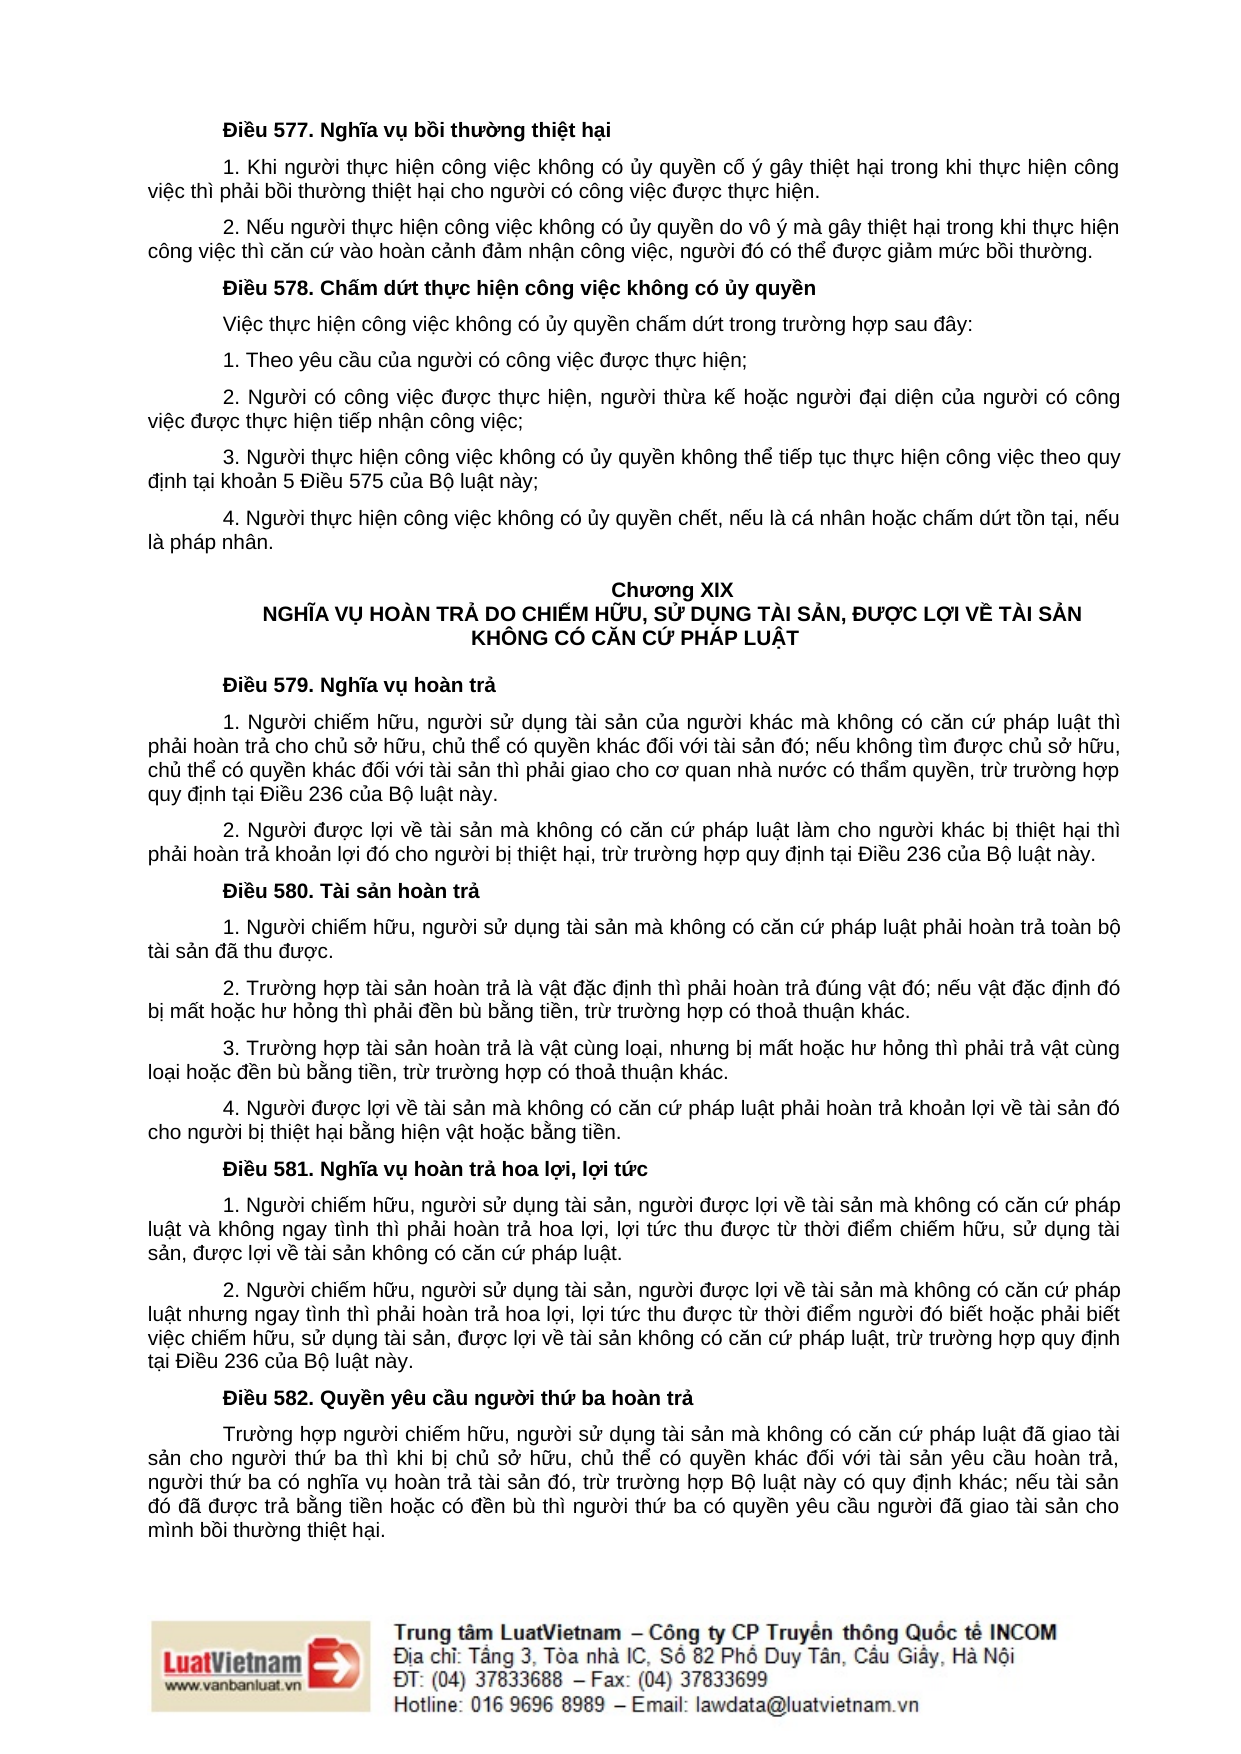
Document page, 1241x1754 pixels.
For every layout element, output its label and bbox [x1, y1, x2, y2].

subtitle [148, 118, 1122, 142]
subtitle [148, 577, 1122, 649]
picture [147, 1615, 1087, 1731]
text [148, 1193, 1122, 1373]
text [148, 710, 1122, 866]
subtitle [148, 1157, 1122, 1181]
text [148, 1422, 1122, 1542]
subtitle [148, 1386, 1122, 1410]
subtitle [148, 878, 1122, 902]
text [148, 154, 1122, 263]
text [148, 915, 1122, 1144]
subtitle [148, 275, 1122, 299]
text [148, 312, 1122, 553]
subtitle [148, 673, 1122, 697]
